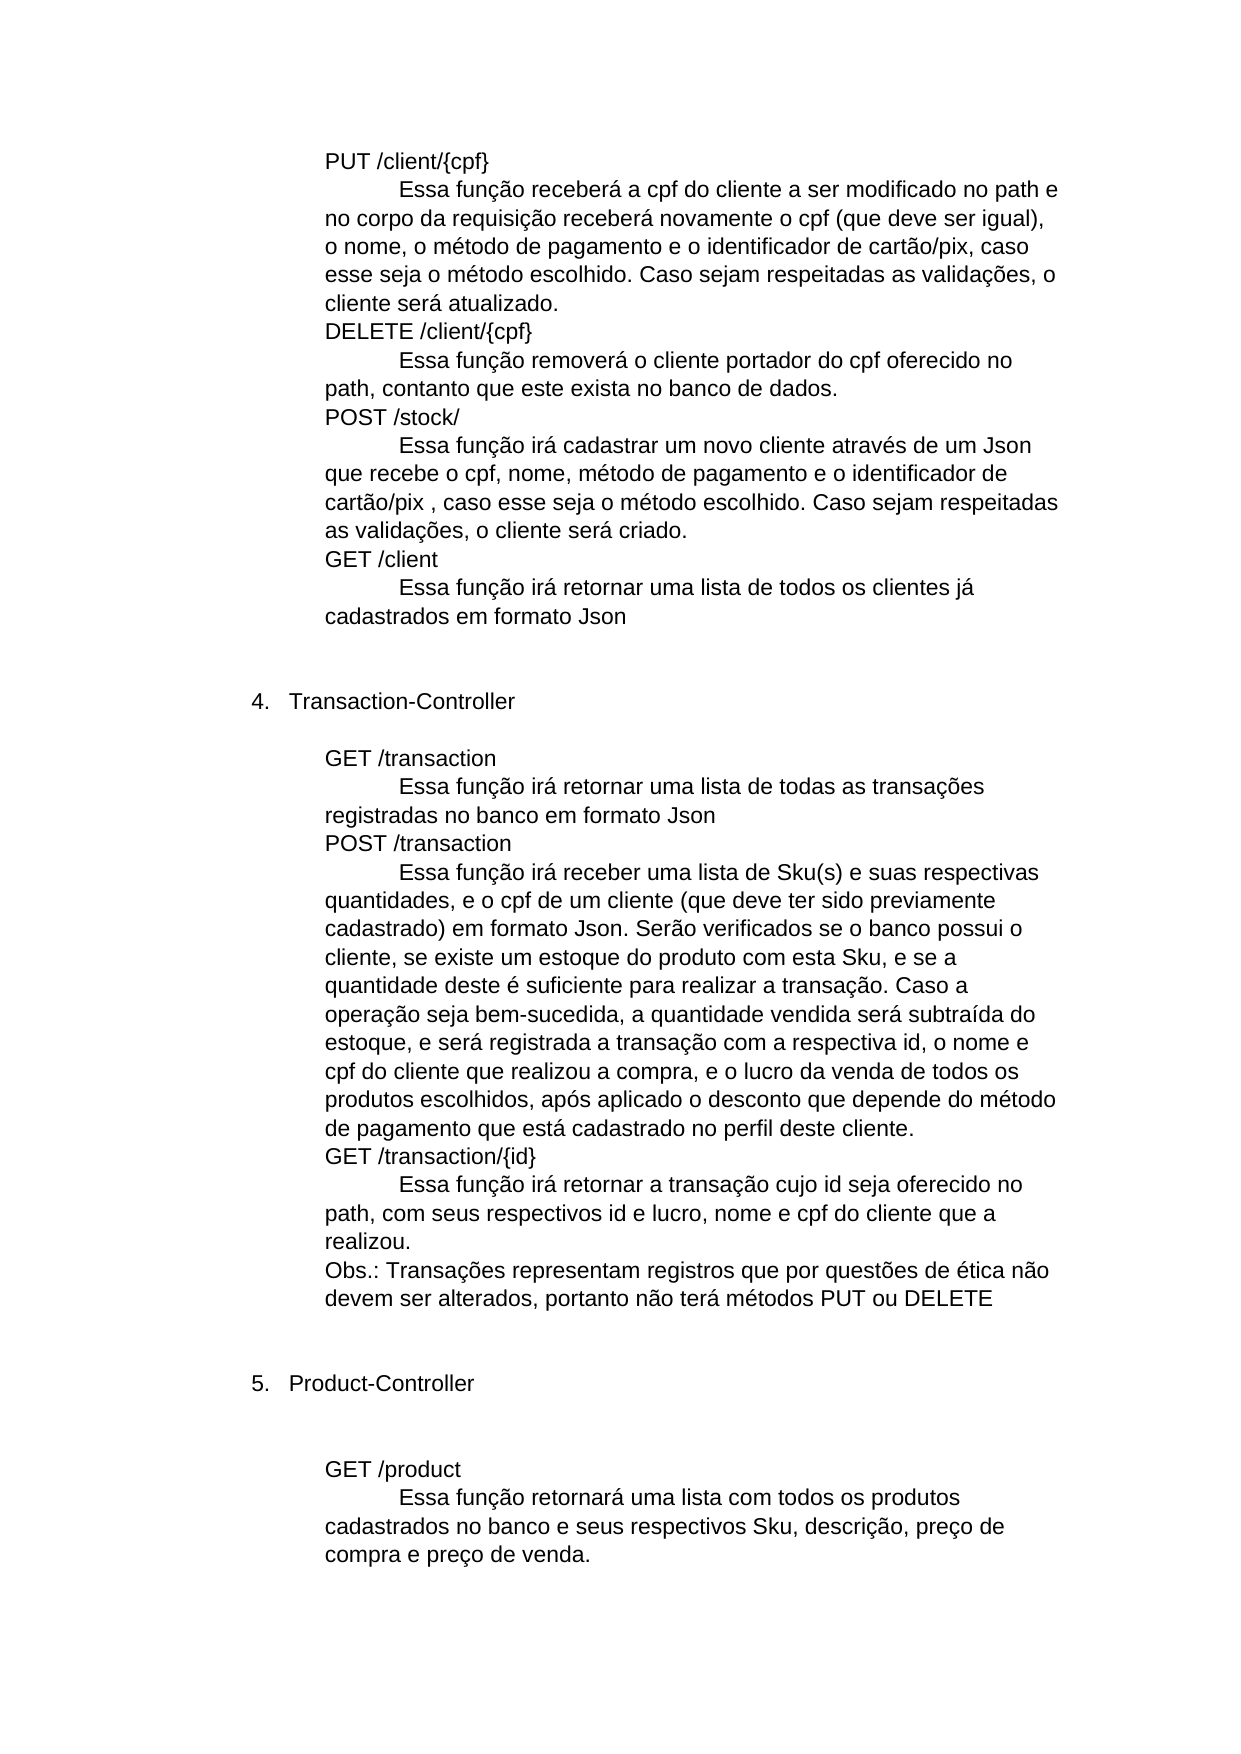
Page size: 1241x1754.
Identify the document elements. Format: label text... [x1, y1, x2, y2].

text Essa função irá retornar a transação cujo id seja oferecido no path, com seus respectivos id e lucro, nome e cpf do cliente que a realizou. [324, 1171, 1063, 1254]
text Essa função irá receber uma lista de Sku(s) e suas respectivas quantidades, e o cpf de um cliente (que deve ter sido previamente cadastrado) em formato Json. Serão verificados se o banco possui o cliente, se existe um estoque do produto com esta Sku, e se a quantidade deste é suficiente para realizar a transação. Caso a operação seja bem-sucedida, a quantidade vendida será subtraída do estoque, e será registrada a transação com a respectiva id, o nome e cpf do cliente que realizou a compra, e o lucro da venda de todos os produtos escolhidos, após aplicado o desconto que depende do método de pagamento que está cadastrado no perfil deste cliente. [324, 858, 1063, 1141]
text GET /client [324, 546, 1063, 572]
text GET /transaction [324, 745, 1063, 771]
text Essa função removerá o cliente portador do cpf oferecido no path, contanto que este exista no banco de dados. [324, 347, 1063, 401]
text Essa função receberá a cpf do cliente a ser modificado no path e no corpo da requisição receberá novamente o cpf (que deve ser igual), o nome, o método de pagamento e o identificador de cartão/pix, caso esse seja o método escolhido. Caso sejam respeitadas as validações, o cliente será atualizado. [324, 176, 1063, 316]
list Product-Controller [251, 1370, 1063, 1397]
text Essa função irá cadastrar um novo cliente através de um Json que recebe o cpf, nome, método de pagamento e o identificador de cartão/pix , caso esse seja o método escolhido. Caso sejam respeitadas as validações, o cliente será criado. [324, 432, 1063, 544]
text Essa função irá retornar uma lista de todas as transações registradas no banco em formato Json [324, 773, 1063, 828]
text Essa função irá retornar uma lista de todos os clientes já cadastrados em formato Json [324, 574, 1063, 629]
text Essa função retornará uma lista com todos os produtos cadastrados no banco e seus respectivos Sku, descrição, preço de compra e preço de venda. [324, 1484, 1063, 1567]
text PUT /client/{cpf} [324, 148, 1063, 174]
text Obs.: Transações representam registros que por questões de ética não devem ser alterados, portanto não terá métodos PUT ou DELETE [324, 1257, 1063, 1311]
text GET /product [324, 1456, 1063, 1482]
list Transaction-Controller [251, 688, 1063, 714]
text POST /stock/ [324, 403, 1063, 430]
text POST /transaction [324, 830, 1063, 856]
text DELETE /client/{cpf} [324, 318, 1063, 344]
text GET /transaction/{id} [324, 1143, 1063, 1169]
